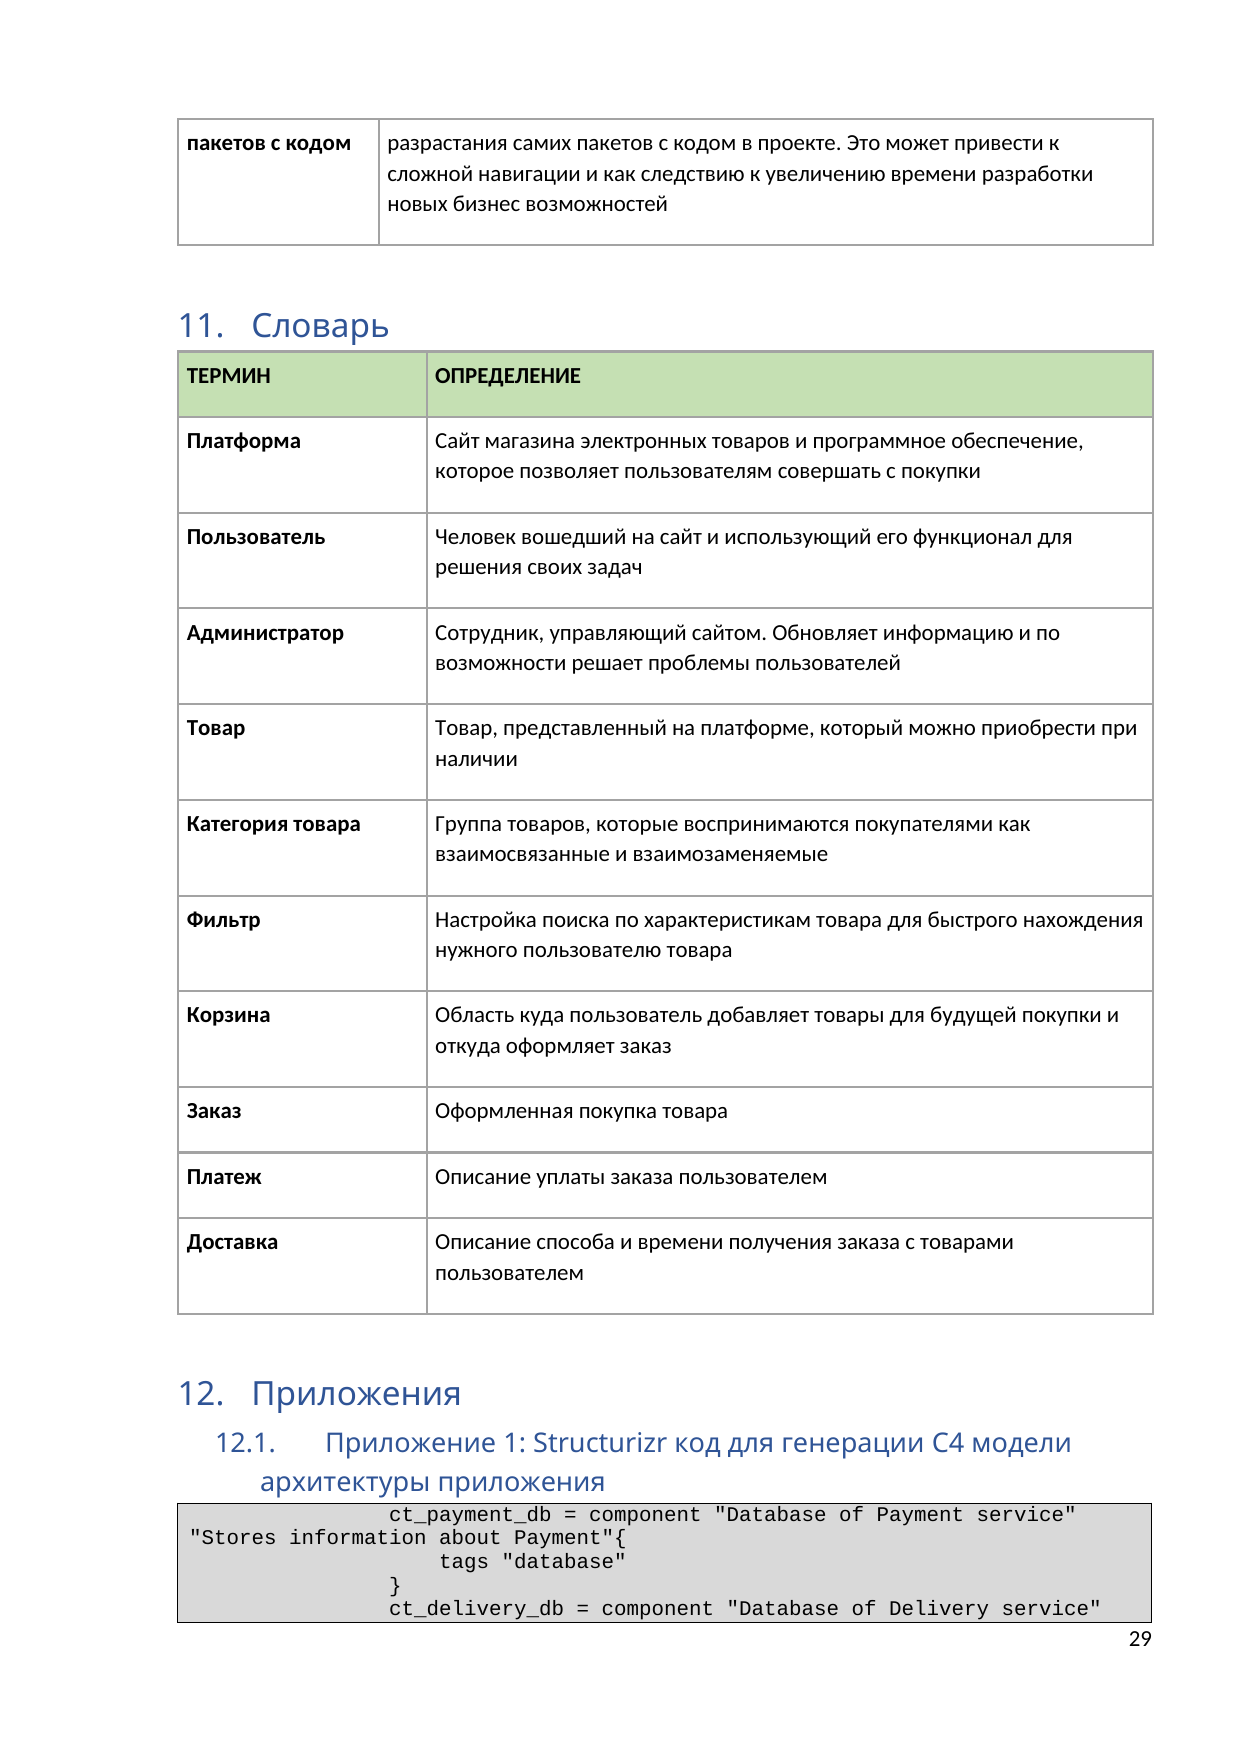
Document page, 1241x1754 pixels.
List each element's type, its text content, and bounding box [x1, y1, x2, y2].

table_cell Человек вошедший на сайт и использующий его функционал для решения своих задач [428, 514, 1152, 607]
table_cell Доставка [179, 1219, 426, 1313]
table_cell Платеж [179, 1154, 426, 1217]
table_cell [380, 120, 1152, 244]
table_header ОПРЕДЕЛЕНИЕ [428, 353, 1152, 416]
table_cell Товар, представленный на платформе, который можно приобрести при наличии [428, 705, 1152, 799]
table_cell Описание уплаты заказа пользователем [428, 1154, 1152, 1217]
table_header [178, 1504, 1151, 1622]
table_cell Группа товаров, которые воспринимаются покупателями как взаимосвязанные и взаимозаменяемые [428, 801, 1152, 894]
subtitle Словарь [177, 301, 1152, 347]
table_header ТЕРМИН [179, 353, 426, 416]
table_cell Фильтр [179, 897, 426, 990]
table_cell Корзина [179, 992, 426, 1086]
table_cell Сайт магазина электронных товаров и программное обеспечение, которое позволяет пользователям совершать с покупки [428, 418, 1152, 512]
table_cell Товар [179, 705, 426, 799]
table_cell Категория товара [179, 801, 426, 894]
table_cell Заказ [179, 1088, 426, 1151]
table_cell Платформа [179, 418, 426, 512]
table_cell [179, 120, 378, 244]
table_cell Область куда пользователь добавляет товары для будущей покупки и откуда оформляет заказ [428, 992, 1152, 1086]
table_cell Настройка поиска по характеристикам товара для быстрого нахождения нужного пользователю товара [428, 897, 1152, 990]
table_cell Сотрудник, управляющий сайтом. Обновляет информацию и по возможности решает проблемы пользователей [428, 609, 1152, 703]
table_cell Описание способа и времени получения заказа с товарами пользователем [428, 1219, 1152, 1313]
table_cell Пользователь [179, 514, 426, 607]
subtitle Приложения [177, 1370, 1152, 1415]
table_cell Администратор [179, 609, 426, 703]
table_cell Оформленная покупка товара [428, 1088, 1152, 1151]
subtitle Приложение 1: Structurizr код для генерации C4 модели архитектуры приложения [215, 1423, 1152, 1500]
